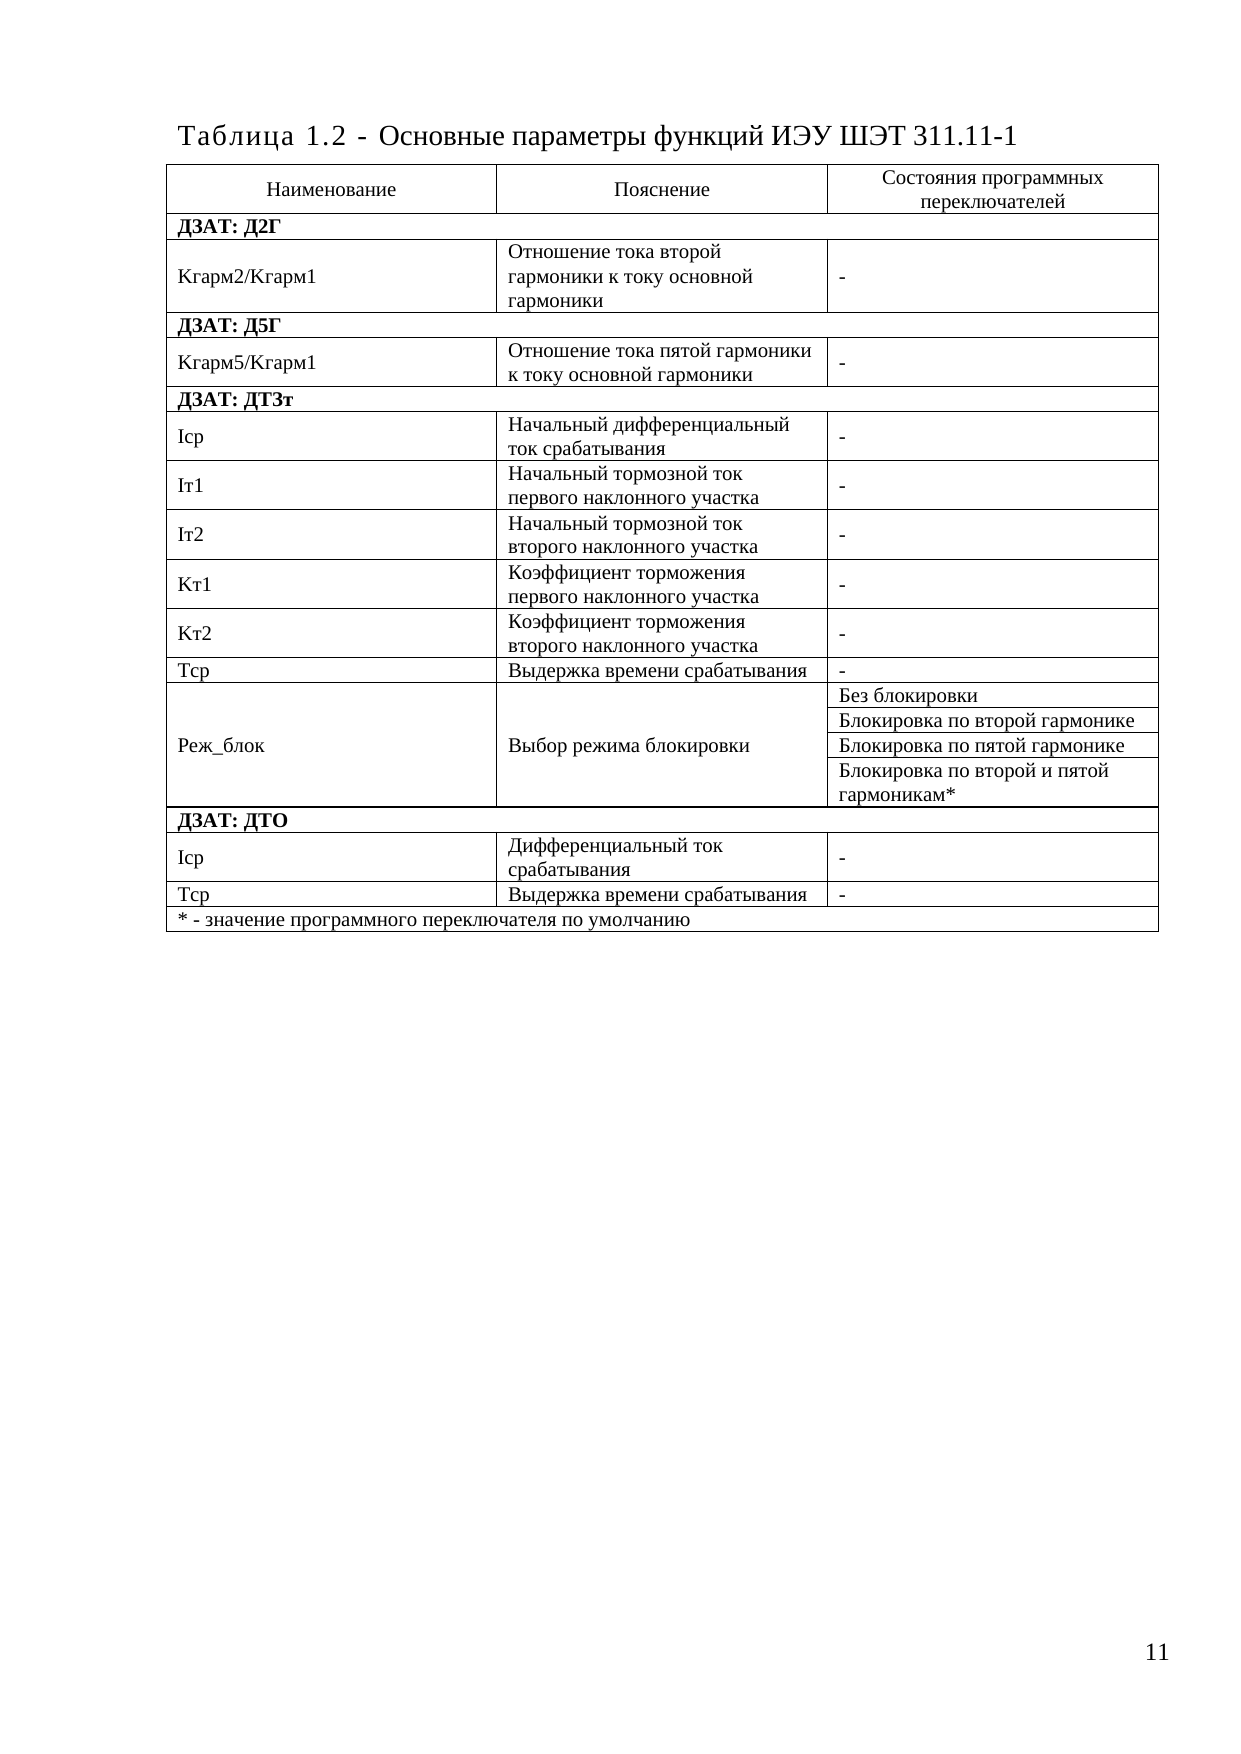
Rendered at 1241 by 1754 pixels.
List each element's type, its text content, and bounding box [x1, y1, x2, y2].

table_cell Коэффициент торможения первого наклонного участка [497, 560, 827, 608]
table_cell Отношение тока второй гармоники к току основной гармоники [497, 240, 827, 312]
table_cell - [828, 833, 1158, 881]
table_cell - [828, 412, 1158, 460]
table_header Пояснение [497, 165, 827, 213]
table_cell Блокировка по пятой гармонике [828, 733, 1158, 757]
table_cell Iт1 [167, 461, 496, 509]
table_header Состояния программных переключателей [828, 165, 1158, 213]
table_cell ДЗАТ: ДТО [167, 808, 1158, 832]
table_cell Tср [167, 658, 496, 682]
table_cell Iср [167, 412, 496, 460]
table_cell * - значение программного переключателя по умолчанию [167, 907, 1158, 931]
table_cell Kт2 [167, 609, 496, 657]
table_cell Kгарм5/Kгарм1 [167, 338, 496, 386]
table_cell Реж_блок [167, 683, 496, 806]
table_cell Начальный тормозной ток второго наклонного участка [497, 510, 827, 558]
table_cell Kгарм2/Kгарм1 [167, 240, 496, 312]
table_cell Iт2 [167, 510, 496, 558]
table_cell Коэффициент торможения второго наклонного участка [497, 609, 827, 657]
table_cell - [828, 882, 1158, 906]
table_cell ДЗАТ: Д5Г [167, 313, 1158, 337]
table_cell - [828, 461, 1158, 509]
table_cell Начальный дифференциальный ток срабатывания [497, 412, 827, 460]
table_cell Выдержка времени срабатывания [497, 658, 827, 682]
table_cell Без блокировки [828, 683, 1158, 707]
table_cell Дифференциальный ток срабатывания [497, 833, 827, 881]
table_cell Начальный тормозной ток первого наклонного участка [497, 461, 827, 509]
table_cell - [828, 658, 1158, 682]
table_cell Kт1 [167, 560, 496, 608]
table_cell Выбор режима блокировки [497, 683, 827, 806]
table_cell Отношение тока пятой гармоники к току основной гармоники [497, 338, 827, 386]
table_cell ДЗАТ: Д2Г [167, 214, 1158, 238]
table_cell - [828, 609, 1158, 657]
table_cell Tср [167, 882, 496, 906]
table_cell - [828, 338, 1158, 386]
table_cell Блокировка по второй гармонике [828, 708, 1158, 732]
table_cell ДЗАТ: ДТЗт [167, 387, 1158, 411]
table_cell - [828, 510, 1158, 558]
table_cell Iср [167, 833, 496, 881]
table_cell Блокировка по второй и пятой гармоникам* [828, 758, 1158, 806]
table_cell - [828, 240, 1158, 312]
text Основные параметры функций ИЭУ ШЭТ 311.11-1 [177, 118, 1169, 152]
table_cell Выдержка времени срабатывания [497, 882, 827, 906]
table_cell - [828, 560, 1158, 608]
table_header Наименование [167, 165, 496, 213]
